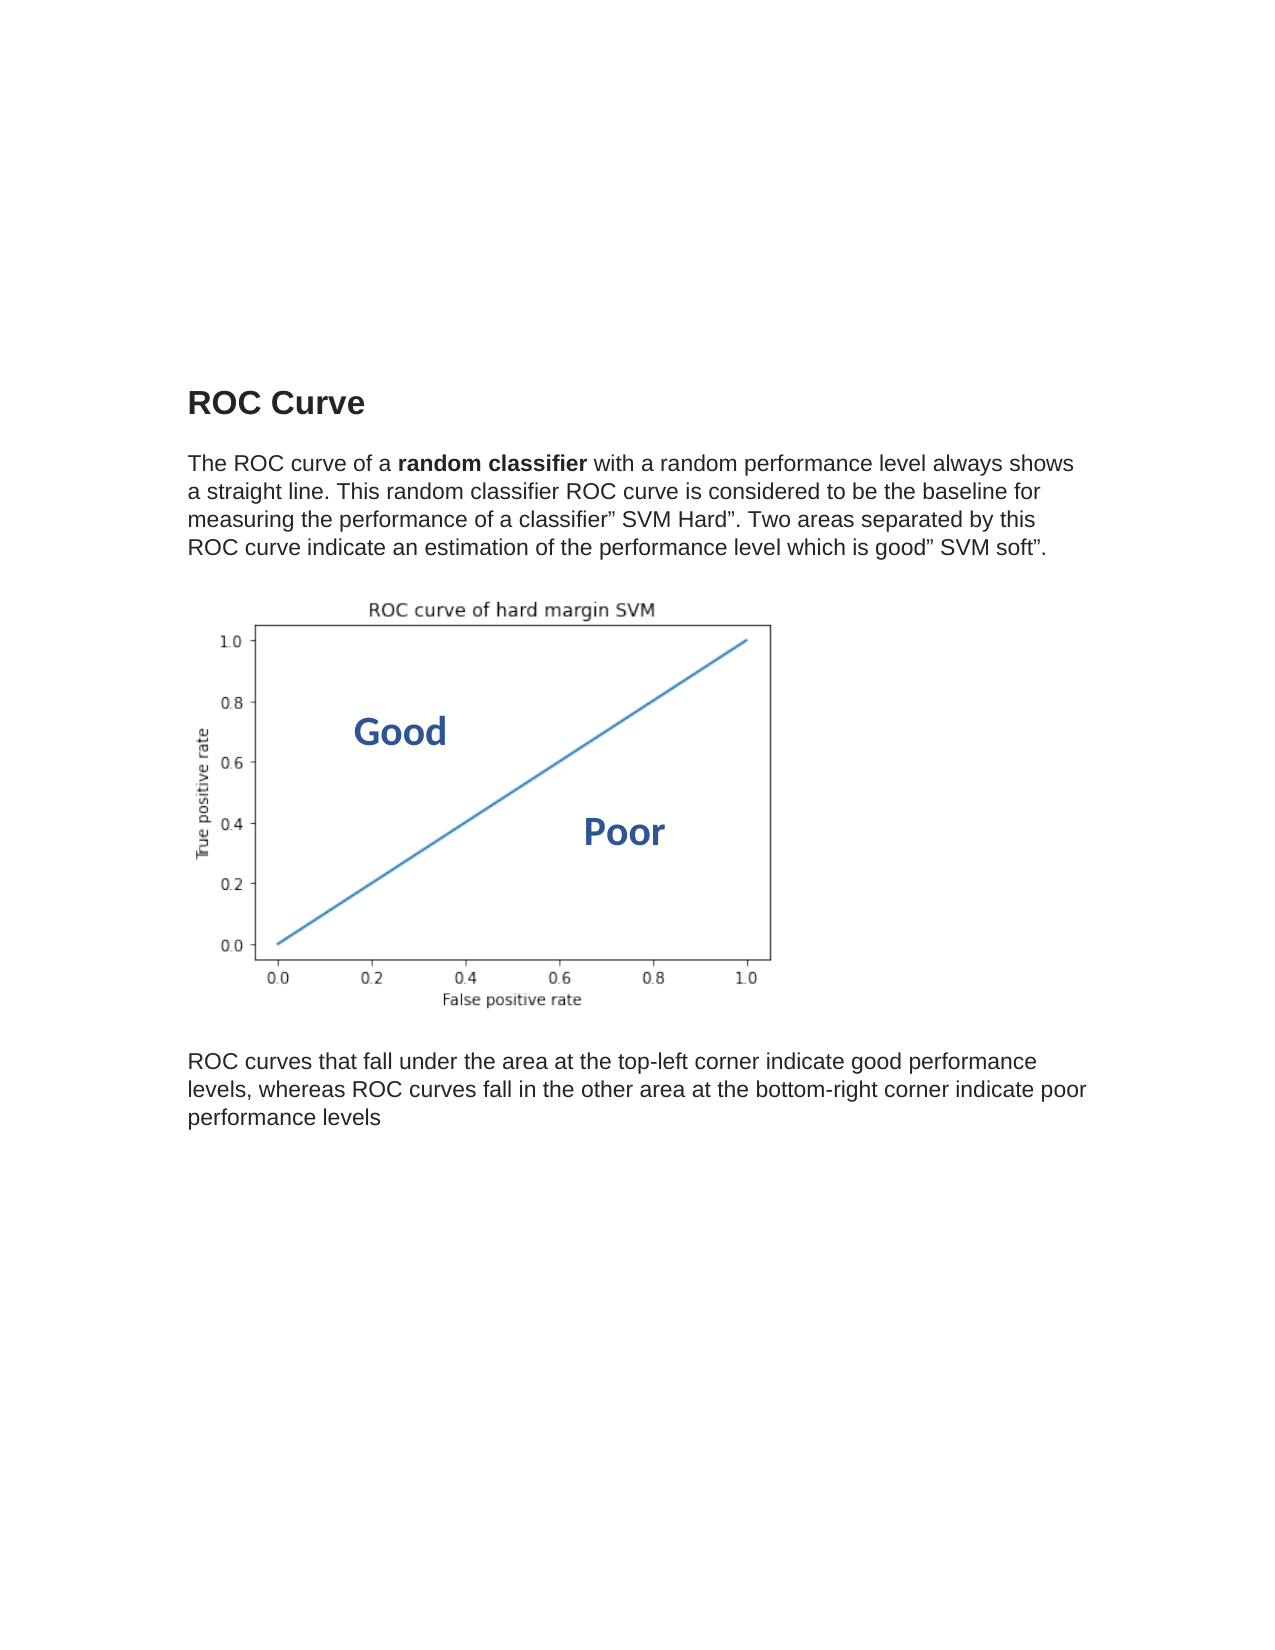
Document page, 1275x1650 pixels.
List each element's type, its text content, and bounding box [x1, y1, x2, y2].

subtitle ROC Curve [187, 383, 1087, 421]
text The ROC curve of a random classifier with a random performance level always shows a straight line. This random classifier ROC curve is considered to be the baseline for measuring the performance of a classifier” SVM Hard”. Two areas separated by this ROC curve indicate an estimation of the performance level which is good” SVM soft”. [187, 450, 1087, 561]
picture [187, 591, 780, 1018]
text ROC curves that fall under the area at the top-left corner indicate good performance levels, whereas ROC curves fall in the other area at the bottom-right corner indicate poor performance levels [187, 1048, 1087, 1130]
